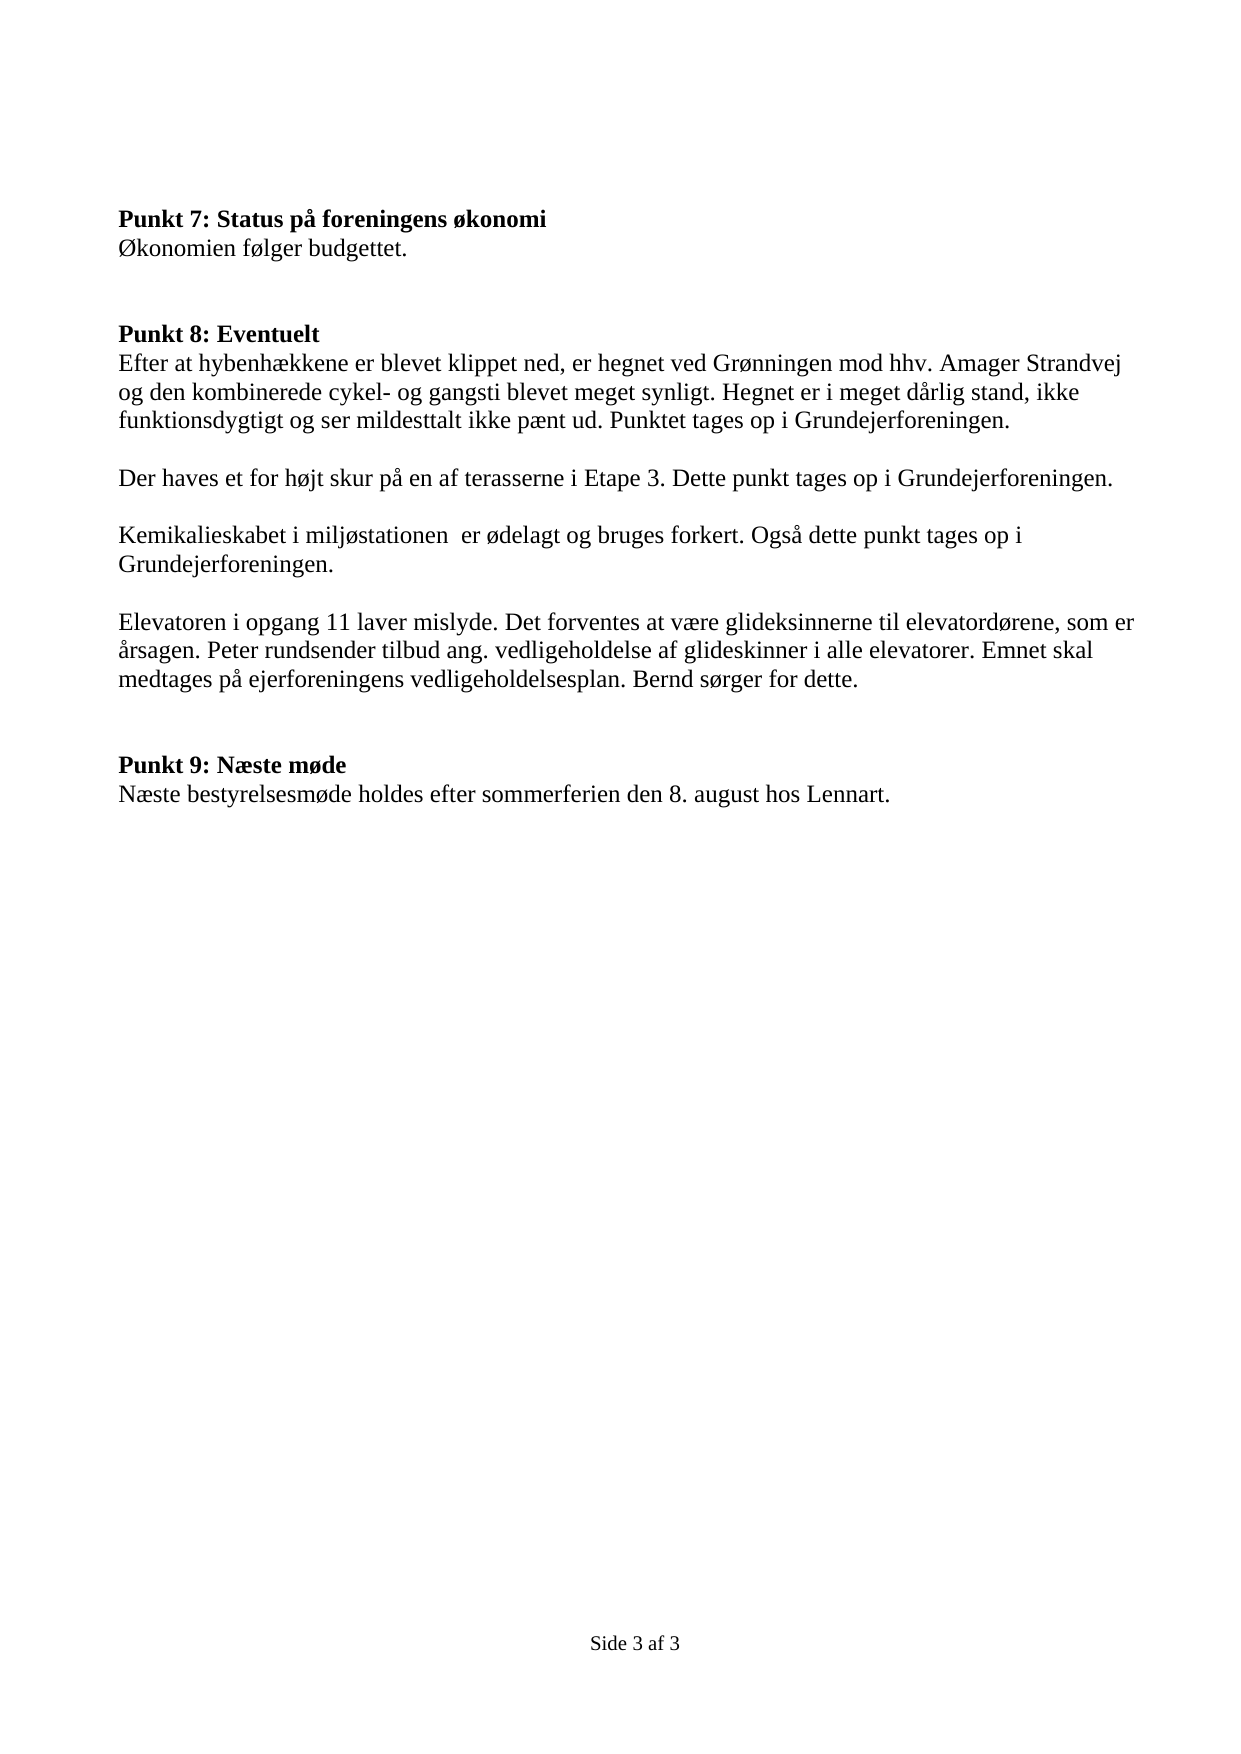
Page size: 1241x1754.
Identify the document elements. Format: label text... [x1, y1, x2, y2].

text Elevatoren i opgang 11 laver mislyde. Det forventes at være glideksinnerne til elevatordørene, som er årsagen. Peter rundsender tilbud ang. vedligeholdelse af glideskinner i alle elevatorer. Emnet skal medtages på ejerforeningens vedligeholdelsesplan. Bernd sørger for dette. [118, 607, 1152, 693]
text Punkt 8: Eventuelt [118, 319, 1152, 348]
text Kemikalieskabet i miljøstationen er ødelagt og bruges forkert. Også dette punkt tages op i Grundejerforeningen. [118, 521, 1152, 578]
text Efter at hybenhækkene er blevet klippet ned, er hegnet ved Grønningen mod hhv. Amager Strandvej og den kombinerede cykel- og gangsti blevet meget synligt. Hegnet er i meget dårlig stand, ikke funktionsdygtigt og ser mildesttalt ikke pænt ud. Punktet tages op i Grundejerforeningen. [118, 348, 1152, 434]
text Økonomien følger budgettet. [118, 233, 1152, 262]
text Der haves et for højt skur på en af terasserne i Etape 3. Dette punkt tages op i Grundejerforeningen. [118, 463, 1152, 492]
text Næste bestyrelsesmøde holdes efter sommerferien den 8. august hos Lennart. [118, 779, 1152, 808]
text Punkt 7: Status på foreningens økonomi [118, 204, 1152, 233]
text Punkt 9: Næste møde [118, 751, 1152, 779]
